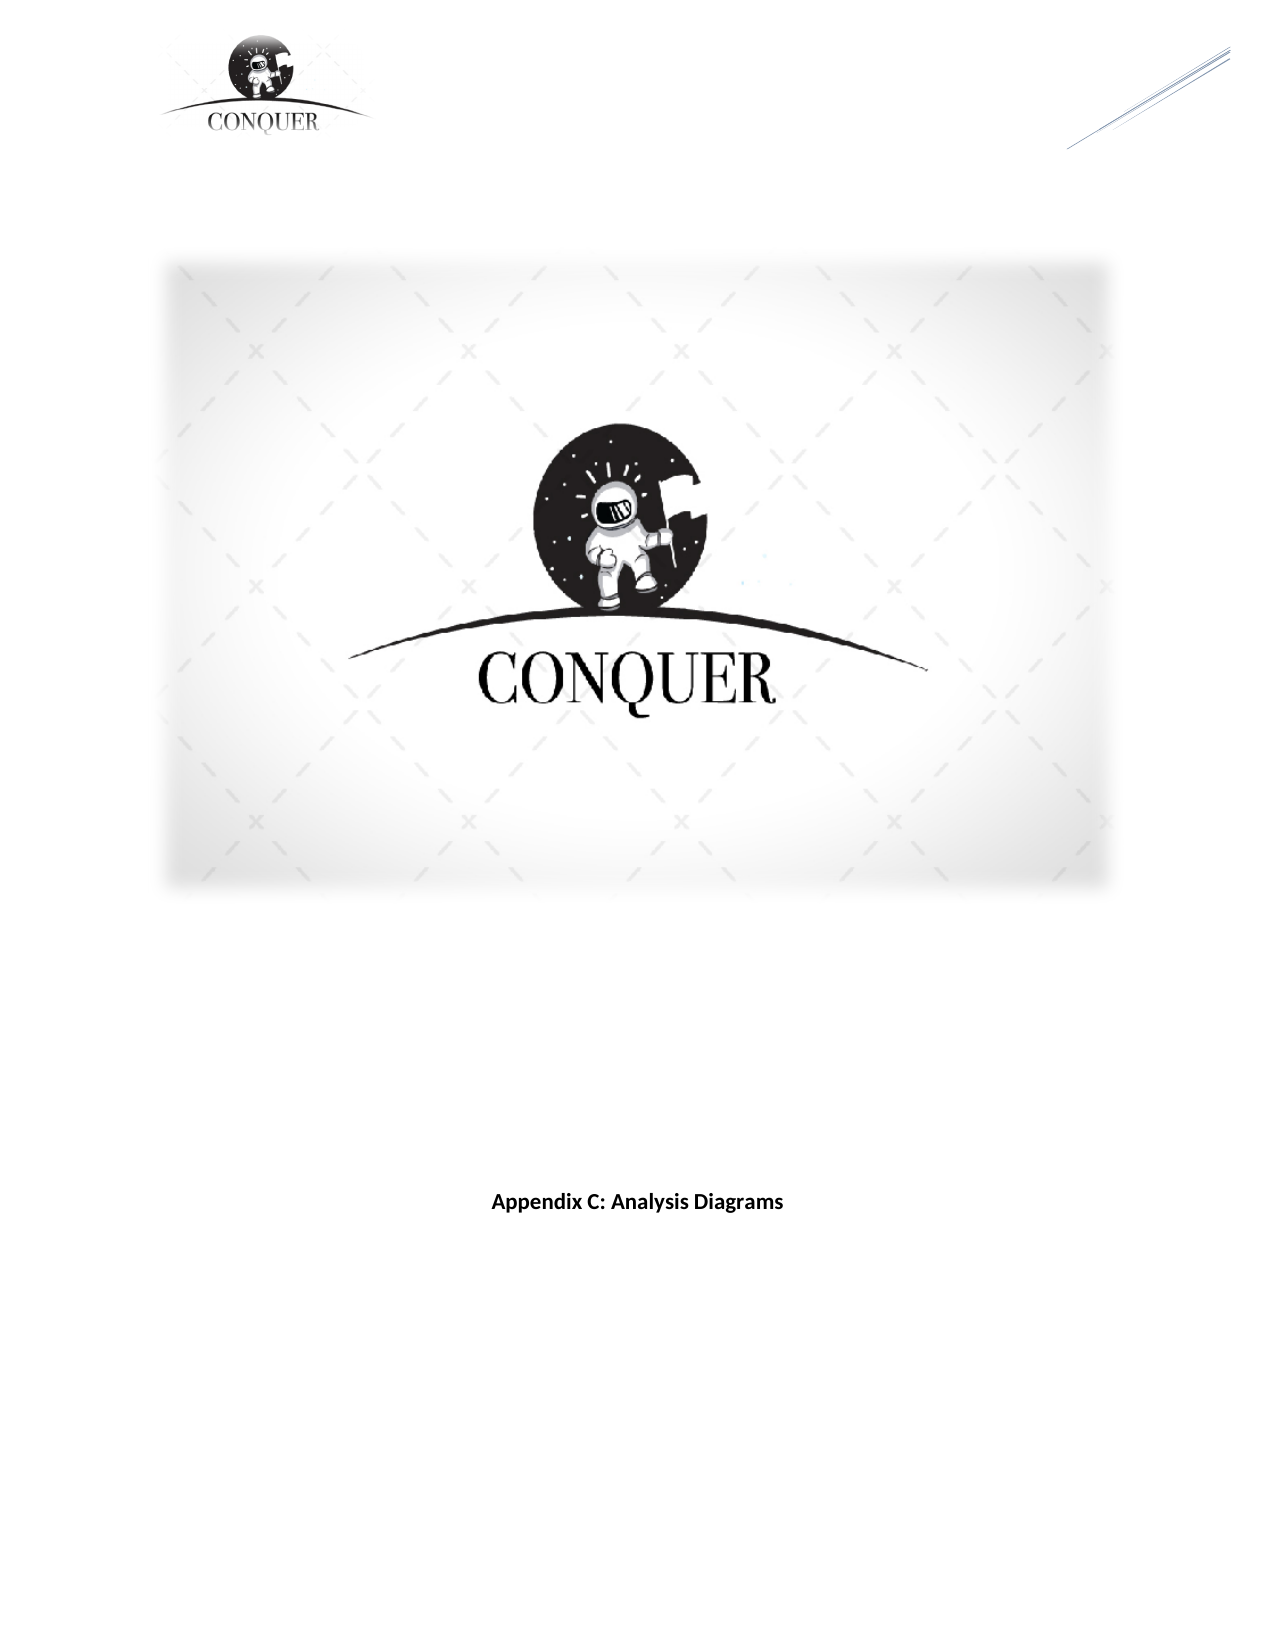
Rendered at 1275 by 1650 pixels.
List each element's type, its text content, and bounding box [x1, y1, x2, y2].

picture [180, 54, 353, 115]
title Appendix C: Analysis Diagrams [150, 1187, 1125, 1215]
picture [178, 275, 1096, 876]
